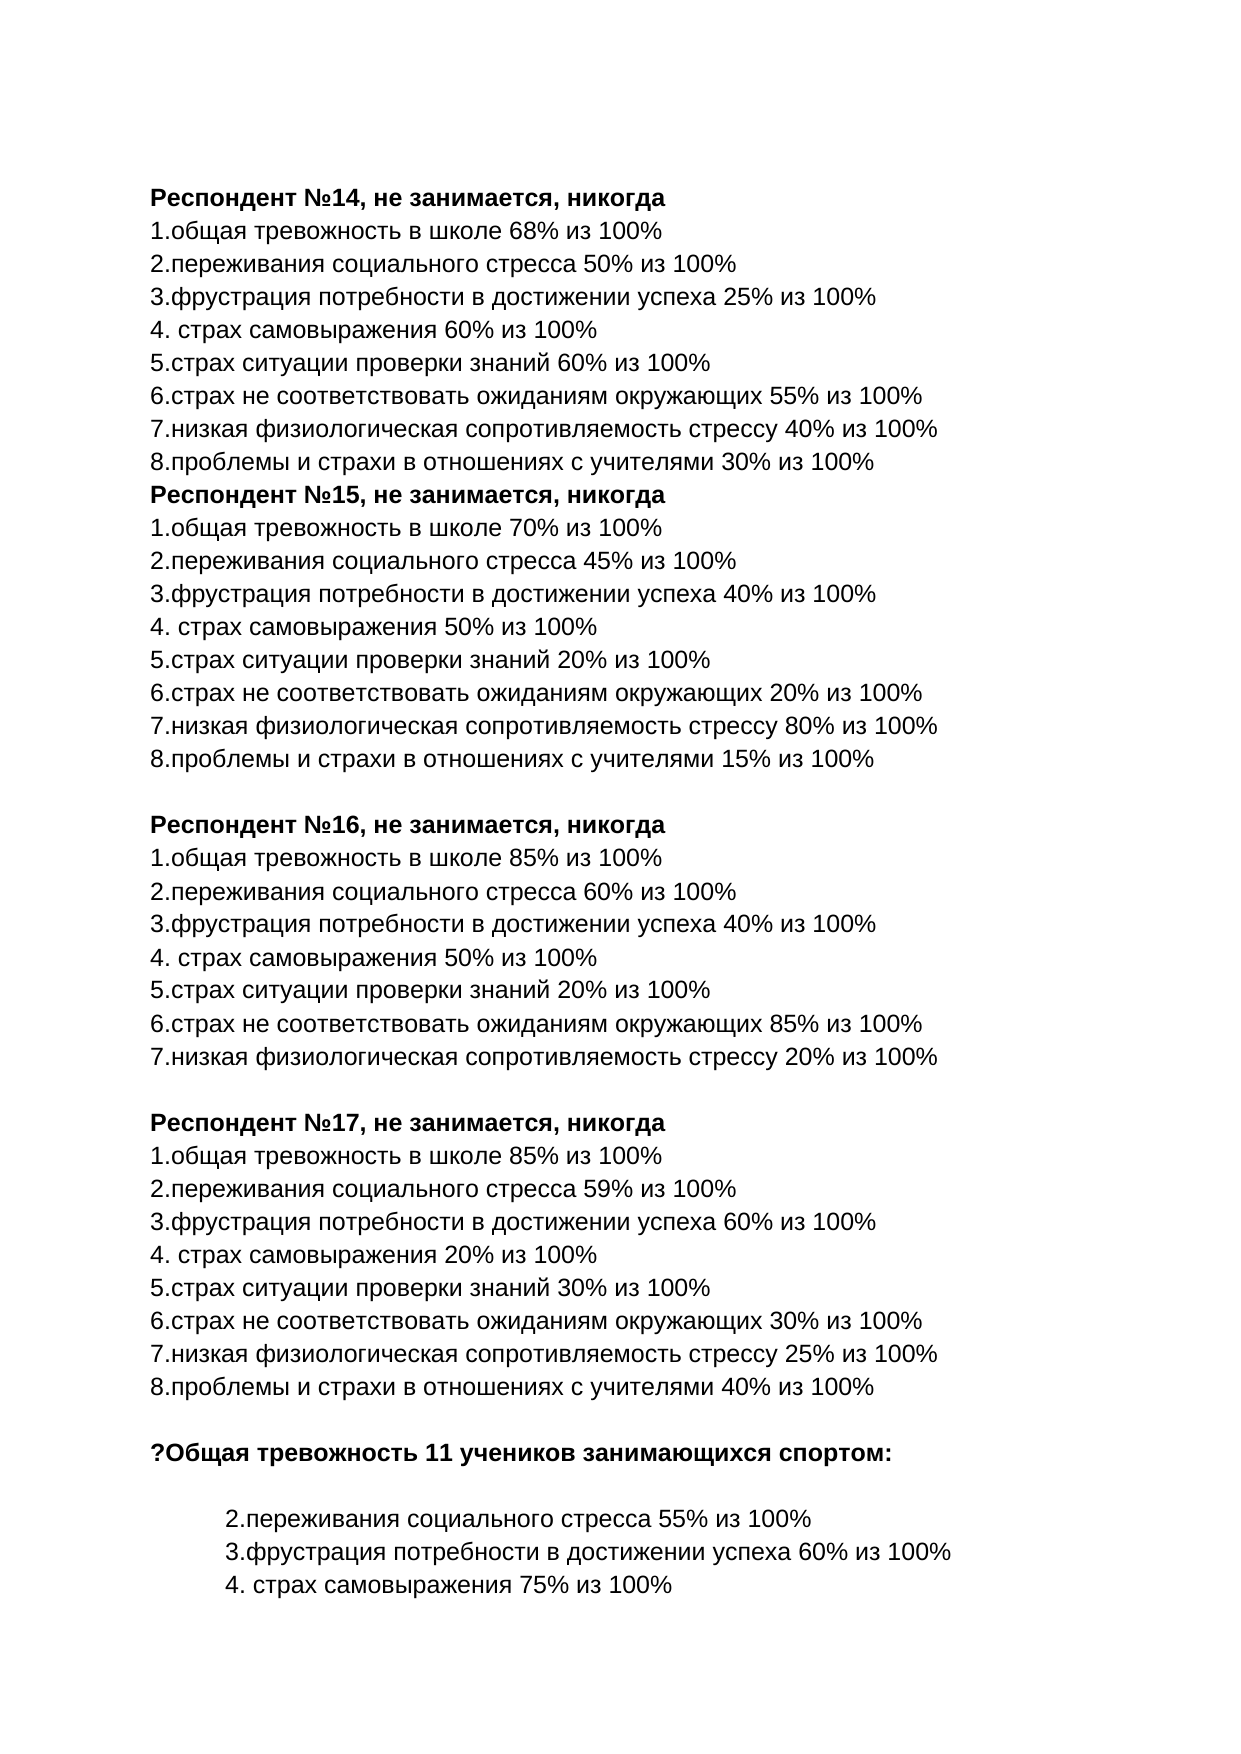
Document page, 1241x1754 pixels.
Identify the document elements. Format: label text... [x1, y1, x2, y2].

text 3.фрустрация потребности в достижении успеха 40% из 100% [150, 579, 1090, 608]
text Респондент №17, не занимается, никогда [150, 1108, 1090, 1136]
text 8.проблемы и страхи в отношениях с учителями 15% из 100% [150, 744, 1090, 773]
text Респондент №14, не занимается, никогда [150, 183, 1090, 212]
text 4. страх самовыражения 50% из 100% [150, 612, 1090, 641]
text 1.общая тревожность в школе 85% из 100% [150, 843, 1090, 872]
text ?Общая тревожность 11 учеников занимающихся спортом: [150, 1438, 1090, 1467]
text 8.проблемы и страхи в отношениях с учителями 40% из 100% [150, 1372, 1090, 1401]
text 7.низкая физиологическая сопротивляемость стрессу 25% из 100% [150, 1339, 1090, 1367]
text Респондент №16, не занимается, никогда [150, 810, 1090, 839]
text 6.страх не соответствовать ожиданиям окружающих 30% из 100% [150, 1306, 1090, 1334]
text 5.страх ситуации проверки знаний 30% из 100% [150, 1273, 1090, 1301]
text 6.страх не соответствовать ожиданиям окружающих 55% из 100% [150, 381, 1090, 410]
text 4. страх самовыражения 75% из 100% [225, 1570, 1090, 1599]
text 7.низкая физиологическая сопротивляемость стрессу 40% из 100% [150, 414, 1090, 443]
text 5.страх ситуации проверки знаний 20% из 100% [150, 645, 1090, 674]
text 5.страх ситуации проверки знаний 20% из 100% [150, 976, 1090, 1004]
text 8.проблемы и страхи в отношениях с учителями 30% из 100% [150, 447, 1090, 476]
text 7.низкая физиологическая сопротивляемость стрессу 80% из 100% [150, 711, 1090, 740]
text 7.низкая физиологическая сопротивляемость стрессу 20% из 100% [150, 1042, 1090, 1070]
text 6.страх не соответствовать ожиданиям окружающих 85% из 100% [150, 1008, 1090, 1037]
text 3.фрустрация потребности в достижении успеха 25% из 100% [150, 282, 1090, 311]
text 3.фрустрация потребности в достижении успеха 40% из 100% [150, 909, 1090, 938]
text 6.страх не соответствовать ожиданиям окружающих 20% из 100% [150, 678, 1090, 707]
text 1.общая тревожность в школе 68% из 100% [150, 216, 1090, 245]
text 4. страх самовыражения 50% из 100% [150, 942, 1090, 971]
text 3.фрустрация потребности в достижении успеха 60% из 100% [225, 1537, 1090, 1566]
text 2.переживания социального стресса 45% из 100% [150, 546, 1090, 575]
text 2.переживания социального стресса 59% из 100% [150, 1174, 1090, 1202]
text 2.переживания социального стресса 55% из 100% [225, 1504, 1090, 1533]
text 4. страх самовыражения 20% из 100% [150, 1240, 1090, 1268]
text 2.переживания социального стресса 60% из 100% [150, 876, 1090, 905]
text 1.общая тревожность в школе 85% из 100% [150, 1141, 1090, 1169]
text Респондент №15, не занимается, никогда [150, 480, 1090, 509]
text 4. страх самовыражения 60% из 100% [150, 315, 1090, 344]
text 3.фрустрация потребности в достижении успеха 60% из 100% [150, 1207, 1090, 1235]
text 2.переживания социального стресса 50% из 100% [150, 249, 1090, 278]
text 5.страх ситуации проверки знаний 60% из 100% [150, 348, 1090, 377]
text 1.общая тревожность в школе 70% из 100% [150, 513, 1090, 542]
